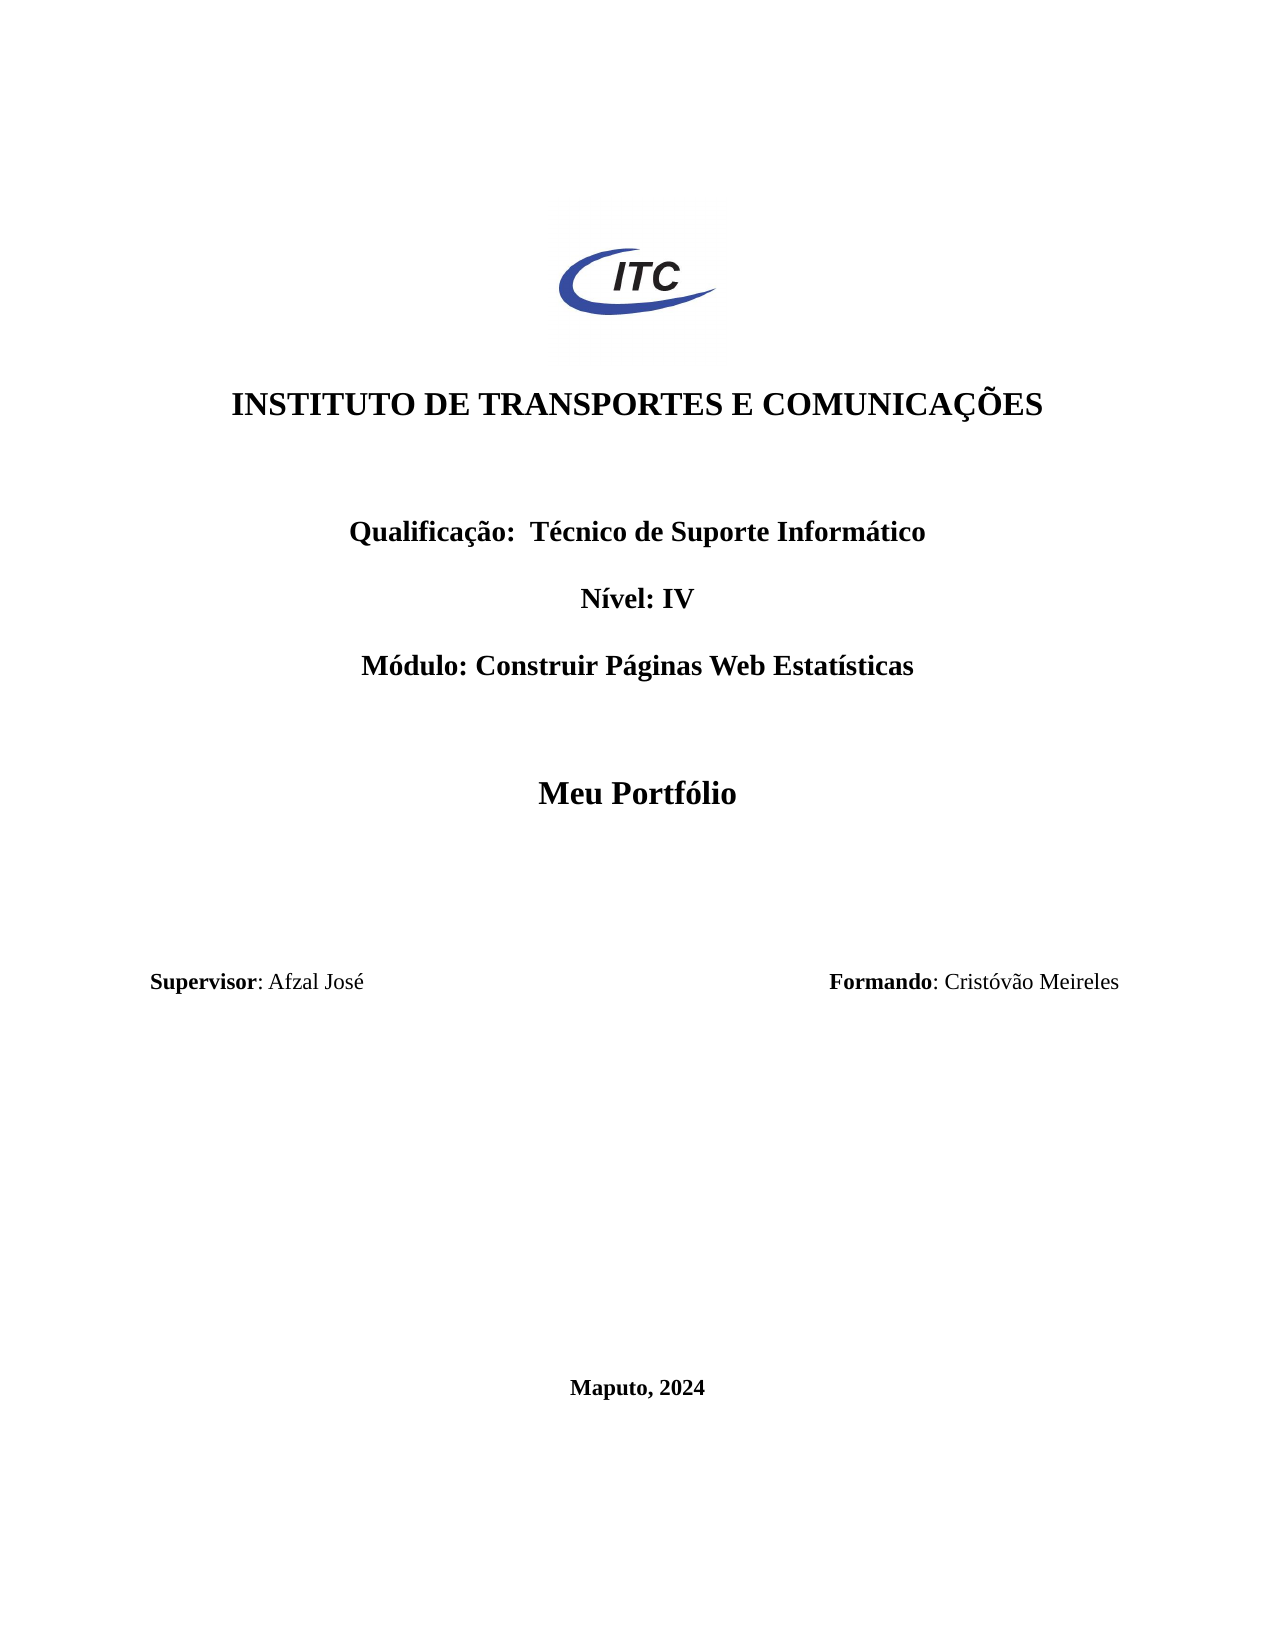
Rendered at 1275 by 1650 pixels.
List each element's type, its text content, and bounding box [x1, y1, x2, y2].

text Módulo: Construir Páginas Web Estatísticas [150, 648, 1125, 682]
text Supervisor: Afzal José Formando: Cristóvão Meireles [150, 968, 1125, 995]
text INSTITUTO DE TRANSPORTES E COMUNICAÇÕES [150, 384, 1125, 422]
text Qualificação: Técnico de Suporte Informático [150, 514, 1125, 548]
text Meu Portfólio [150, 773, 1125, 812]
text Maputo, 2024 [150, 1374, 1125, 1401]
picture [548, 197, 727, 366]
text Nível: IV [150, 581, 1125, 615]
